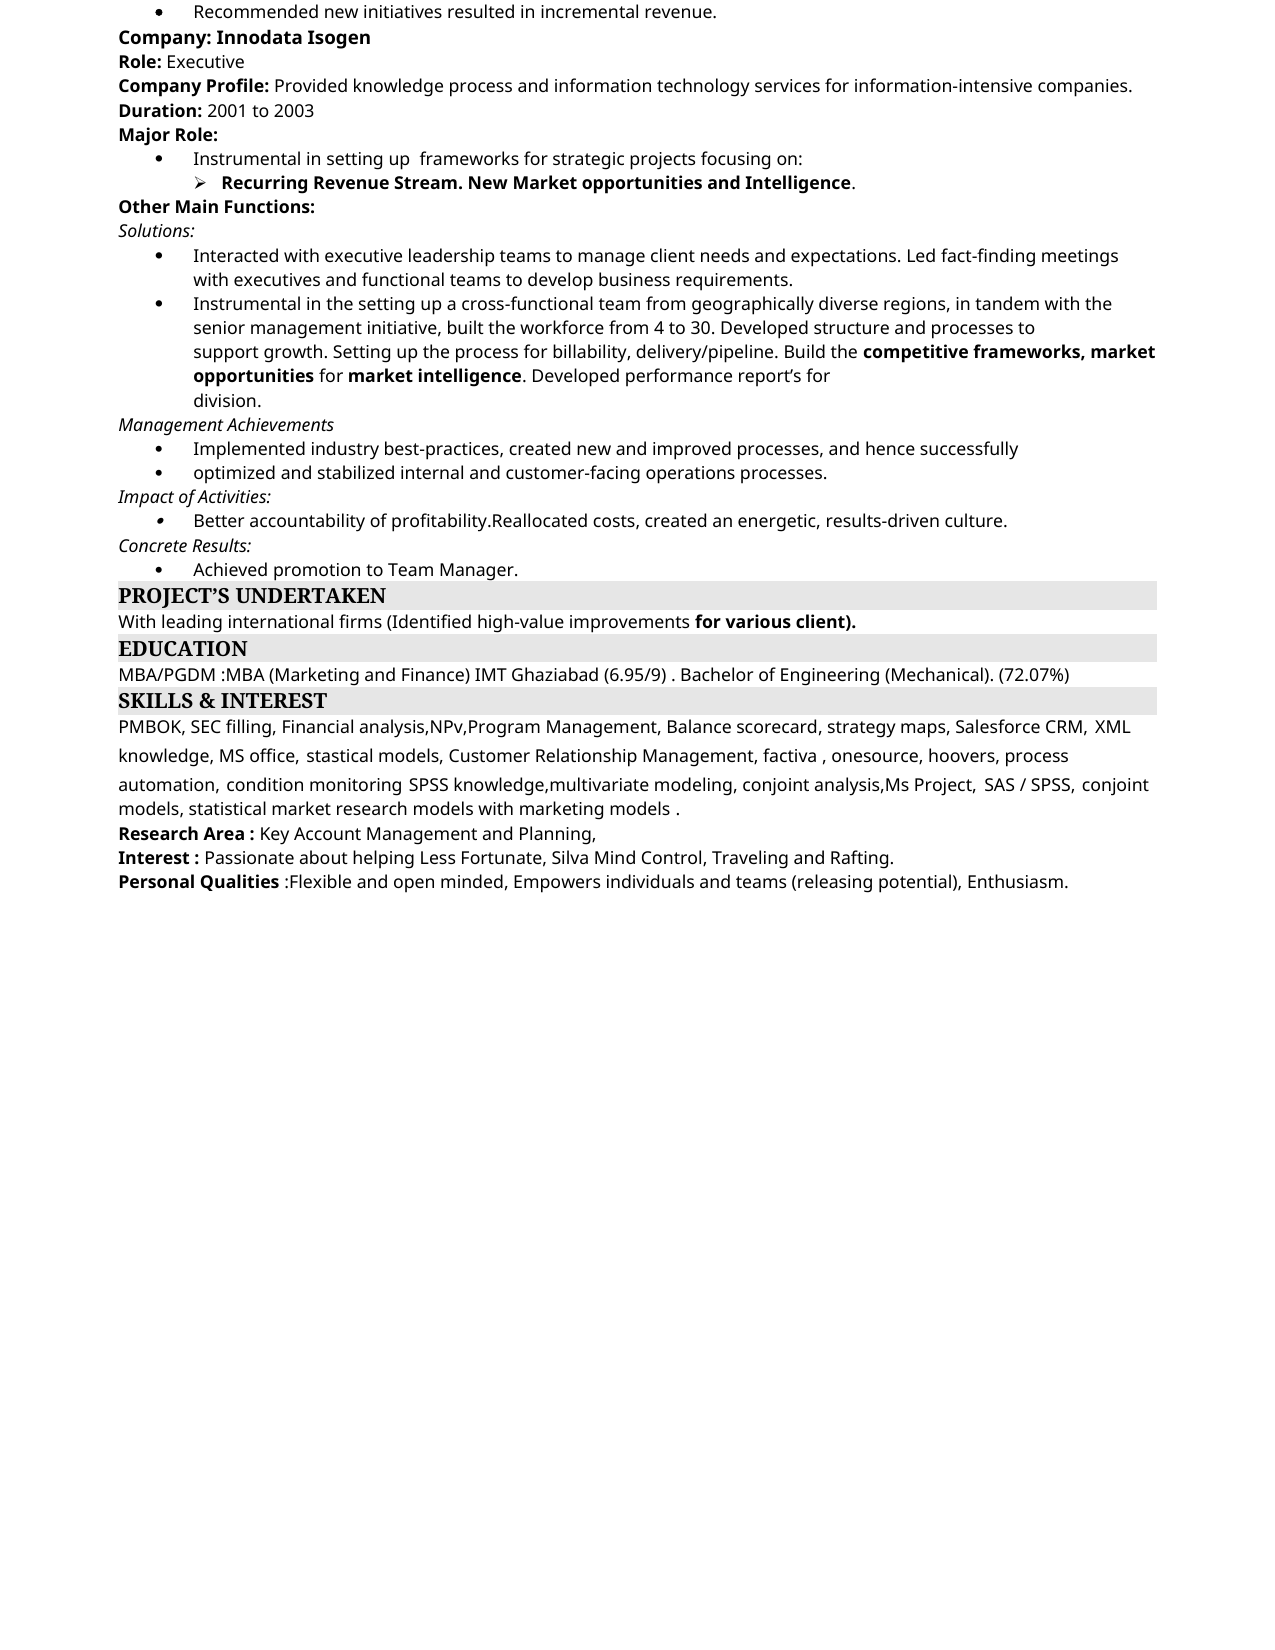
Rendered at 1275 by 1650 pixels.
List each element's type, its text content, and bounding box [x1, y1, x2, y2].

text PMBOK, SEC filling, Financial analysis,NPv,Program Management, Balance scorecard, strategy maps, Salesforce CRM, XML knowledge, MS office, stastical models, Customer Relationship Management, factiva , onesource, hoovers, process automation, condition monitoring SPSS knowledge,multivariate modeling, conjoint analysis,Ms Project, SAS / SPSS, conjoint models, statistical market research models with marketing models . [118, 715, 1157, 821]
list Instrumental in the setting up a cross-functional team from geographically diverse regions, in tandem with the senior management initiative, built the workforce from 4 to 30. Developed structure and processes to [156, 291, 1157, 340]
list Recommended new initiatives resulted in incremental revenue. [156, 0, 1157, 24]
list Implemented industry best-practices, created new and improved processes, and hence successfully [156, 436, 1157, 461]
text Management Achievements [118, 412, 1157, 436]
text Duration: 2001 to 2003 [118, 98, 1157, 122]
text Company: Innodata Isogen [118, 24, 1157, 50]
text With leading international firms (Identified high-value improvements for various client). [118, 610, 1157, 634]
text Major Role: [118, 122, 1157, 146]
text support growth. Setting up the process for billability, delivery/pipeline. Build the competitive frameworks, market opportunities for market intelligence. Developed performance report’s for [193, 340, 1157, 388]
text Solutions: [118, 219, 1157, 243]
text Impact of Activities: [118, 485, 1157, 509]
text Research Area : Key Account Management and Planning, [118, 821, 1157, 845]
subtitle PROJECT’S UNDERTAKEN [118, 581, 1157, 610]
list optimized and stabilized internal and customer-facing operations processes. [156, 461, 1157, 485]
list Achieved promotion to Team Manager. [156, 557, 1157, 581]
list Instrumental in setting up frameworks for strategic projects focusing on: [156, 146, 1157, 171]
list Recurring Revenue Stream. New Market opportunities and Intelligence. [193, 171, 1157, 195]
subtitle EDUCATION [118, 634, 1157, 662]
subtitle SKILLS & INTEREST [118, 687, 1157, 715]
text Other Main Functions: [118, 195, 1157, 219]
text Company Profile: Provided knowledge process and information technology services for information-intensive companies. [118, 74, 1157, 98]
text Interest : Passionate about helping Less Fortunate, Silva Mind Control, Traveling and Rafting. [118, 845, 1157, 869]
text Personal Qualities :Flexible and open minded, Empowers individuals and teams (releasing potential), Enthusiasm. [118, 869, 1157, 893]
text division. [193, 388, 1157, 412]
list Interacted with executive leadership teams to manage client needs and expectations. Led fact-finding meetings with executives and functional teams to develop business requirements. [156, 243, 1157, 291]
list Better accountability of profitability.Reallocated costs, created an energetic, results-driven culture. [156, 509, 1157, 533]
text MBA/PGDM :MBA (Marketing and Finance) IMT Ghaziabad (6.95/9) . Bachelor of Engineering (Mechanical). (72.07%) [118, 662, 1157, 687]
text Role: Executive [118, 50, 1157, 74]
text Concrete Results: [118, 533, 1157, 557]
